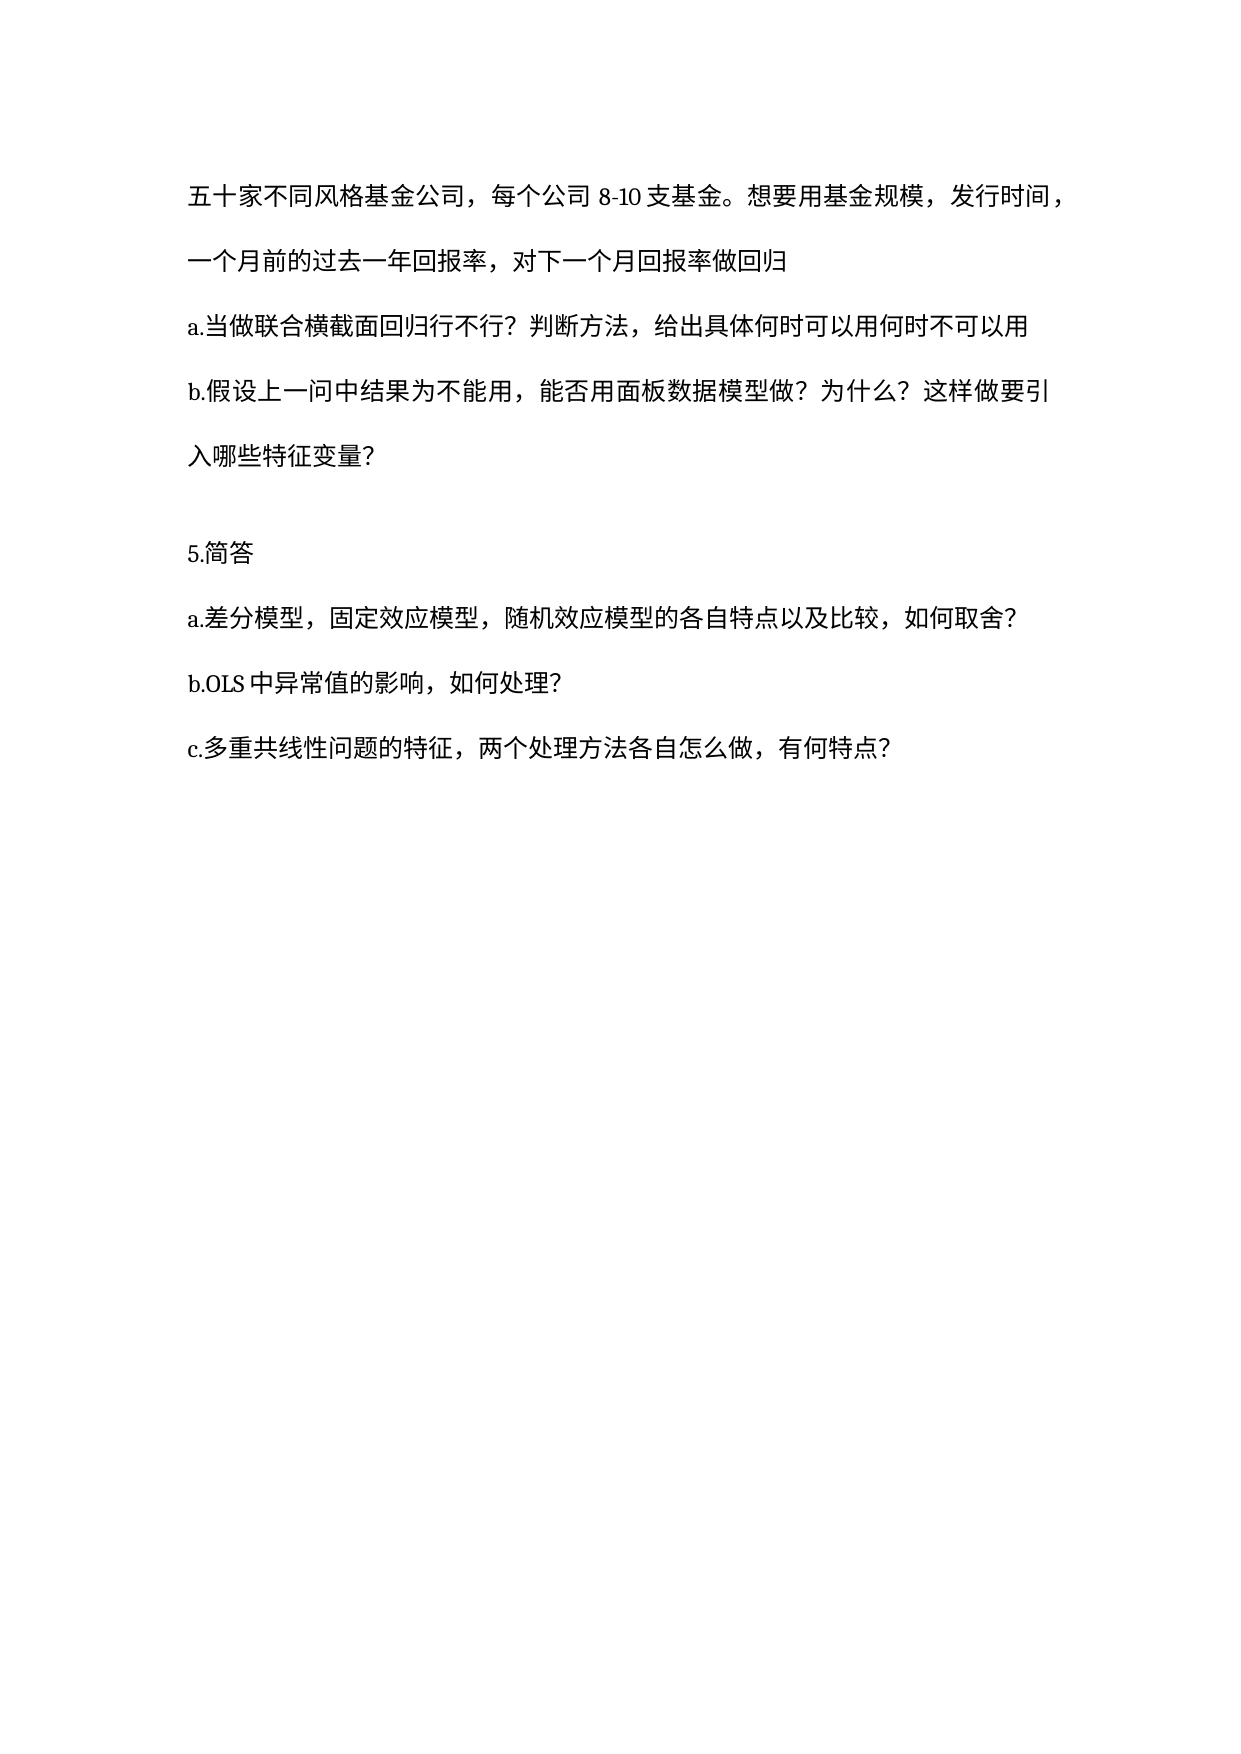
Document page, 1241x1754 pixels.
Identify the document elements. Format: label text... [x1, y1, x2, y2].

text b.假设上一问中结果为不能用，能否用面板数据模型做？为什么？这样做要引入哪些特征变量？ [187, 357, 1053, 487]
text a.当做联合横截面回归行不行？判断方法，给出具体何时可以用何时不可以用 [187, 292, 1053, 357]
text a.差分模型，固定效应模型，随机效应模型的各自特点以及比较，如何取舍？ [187, 584, 1053, 649]
text c.多重共线性问题的特征，两个处理方法各自怎么做，有何特点？ [187, 714, 1053, 779]
text 5.简答 [187, 519, 1053, 584]
text 五十家不同风格基金公司，每个公司8-10支基金。想要用基金规模，发行时间，一个月前的过去一年回报率，对下一个月回报率做回归 [187, 162, 1053, 292]
text b.OLS中异常值的影响，如何处理？ [187, 649, 1053, 714]
